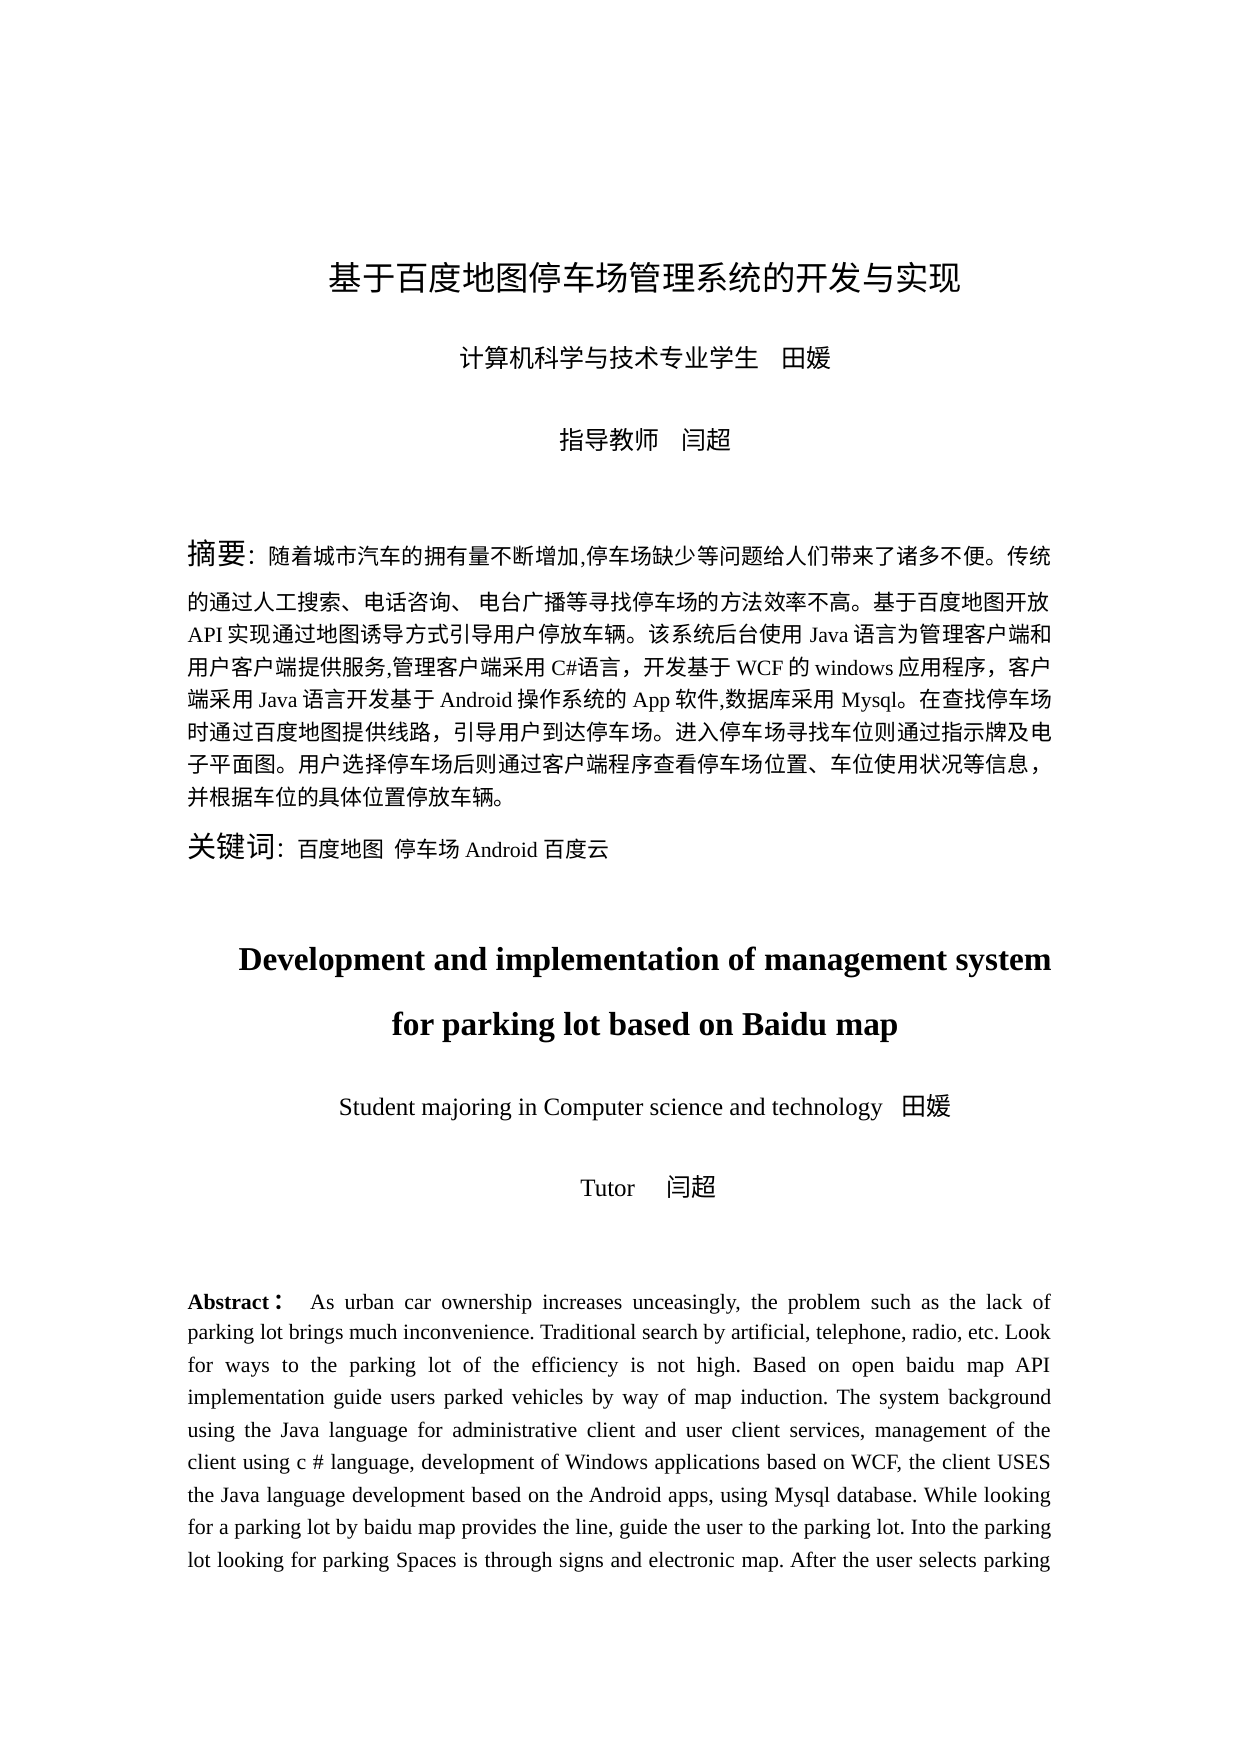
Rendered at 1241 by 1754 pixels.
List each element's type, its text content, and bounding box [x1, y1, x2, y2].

text 基于百度地图停车场管理系统的开发与实现 [237, 243, 1053, 308]
text 指导教师 闫超 [237, 406, 1053, 471]
text Student majoring in Computer science and technology 田媛 [237, 1072, 1053, 1137]
text 关键词：百度地图 停车场 Android 百度云 [187, 812, 1053, 877]
text Tutor 闫超 [238, 1153, 1053, 1218]
text 计算机科学与技术专业学生 田媛 [237, 324, 1053, 389]
text 摘要：随着城市汽车的拥有量不断增加,停车场缺少等问题给人们带来了诸多不便。传统的通过人工搜索、电话咨询、 电台广播等寻找停车场的方法效率不高。基于百度地图开放 API实现通过地图诱导方式引导用户停放车辆。该系统后台使用Java语言为管理客户端和用户客户端提供服务,管理客户端采用C#语言，开发基于WCF的windows应用程序，客户端采用Java语言开发基于Android操作系统的App软件,数据库采用 Mysql。在查找停车场时通过百度地图提供线路，引导用户到达停车场。进入停车场寻找车位则通过指示牌及电子平面图。用户选择停车场后则通过客户端程序查看停车场位置、车位使用状况等信息，并根据车位的具体位置停放车辆。 [187, 519, 1053, 812]
text Development and implementation of management system for parking lot based on Baidu map [237, 926, 1053, 1056]
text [187, 1283, 1053, 1576]
